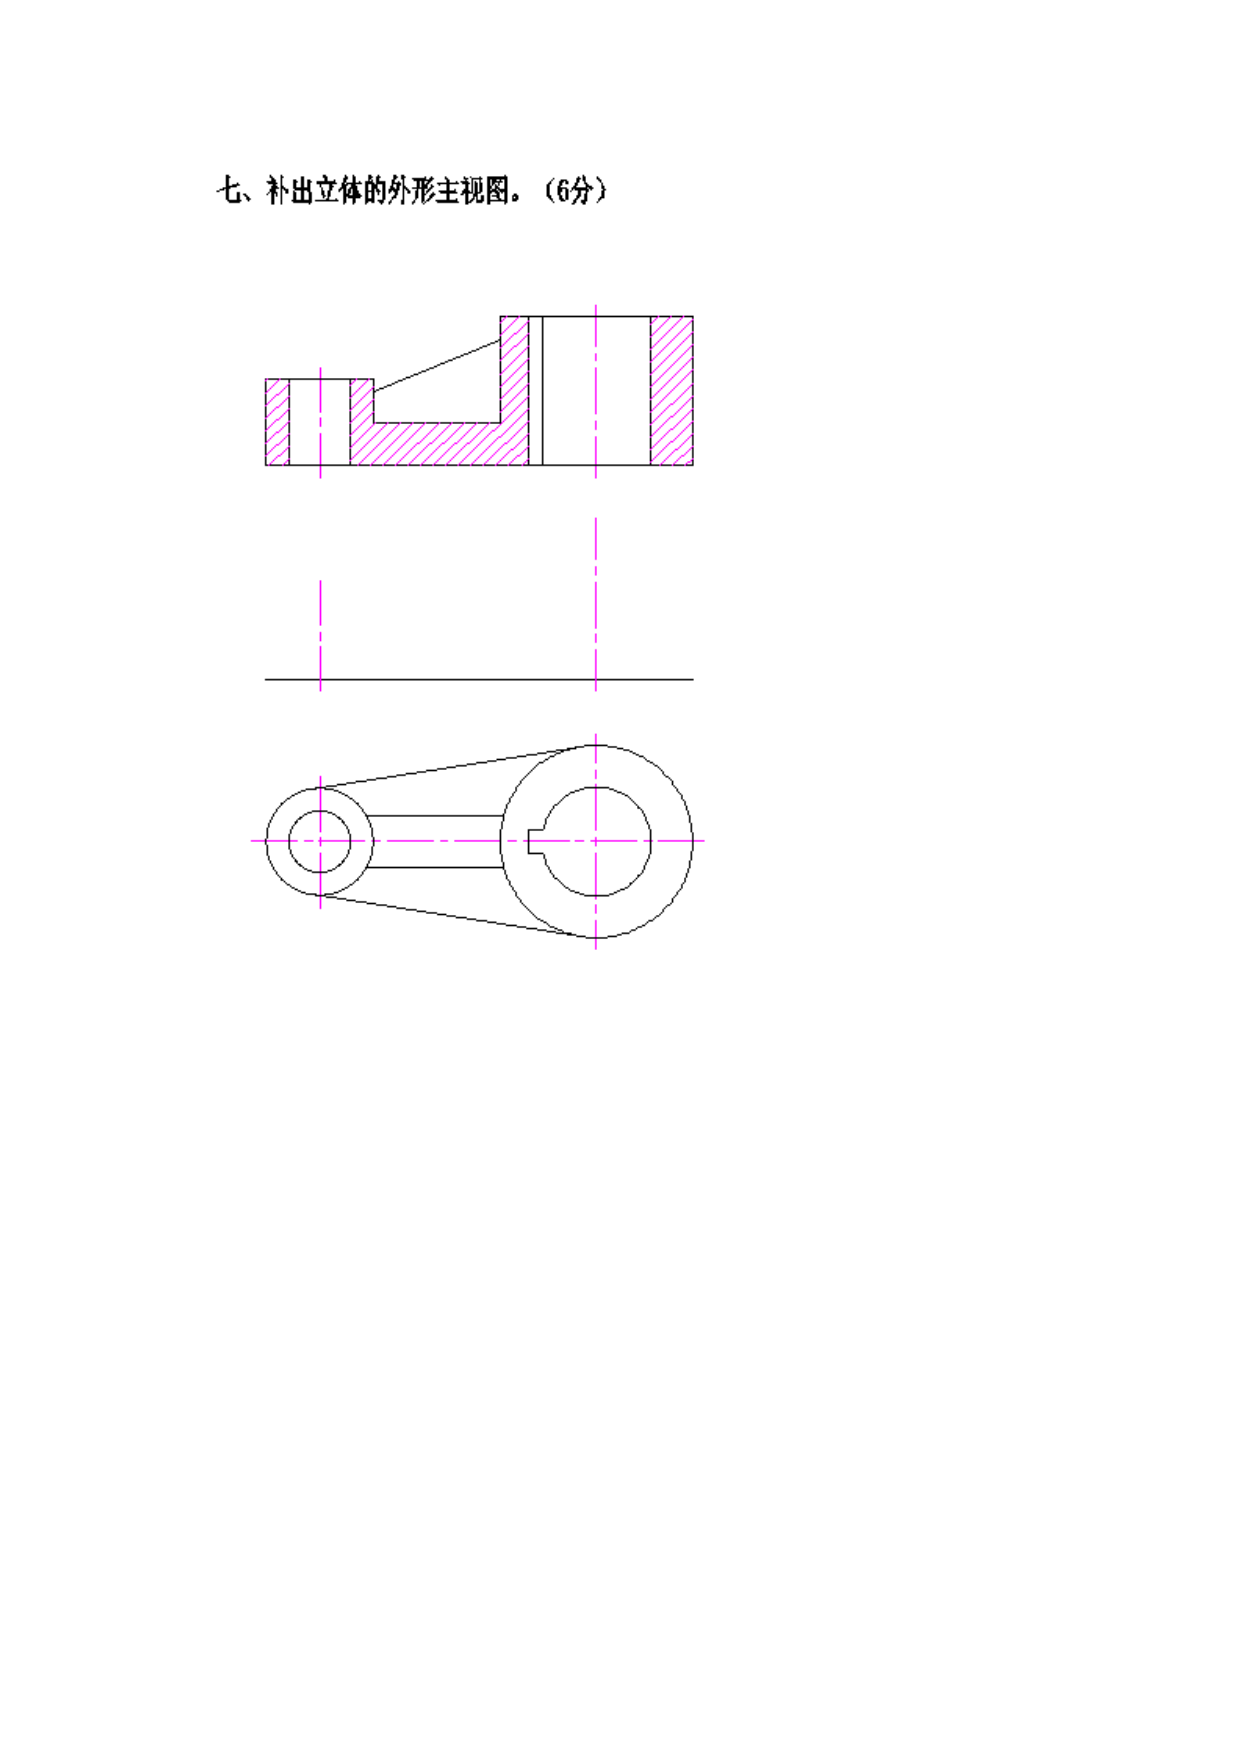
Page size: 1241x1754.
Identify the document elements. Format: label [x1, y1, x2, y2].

picture [187, 162, 877, 986]
